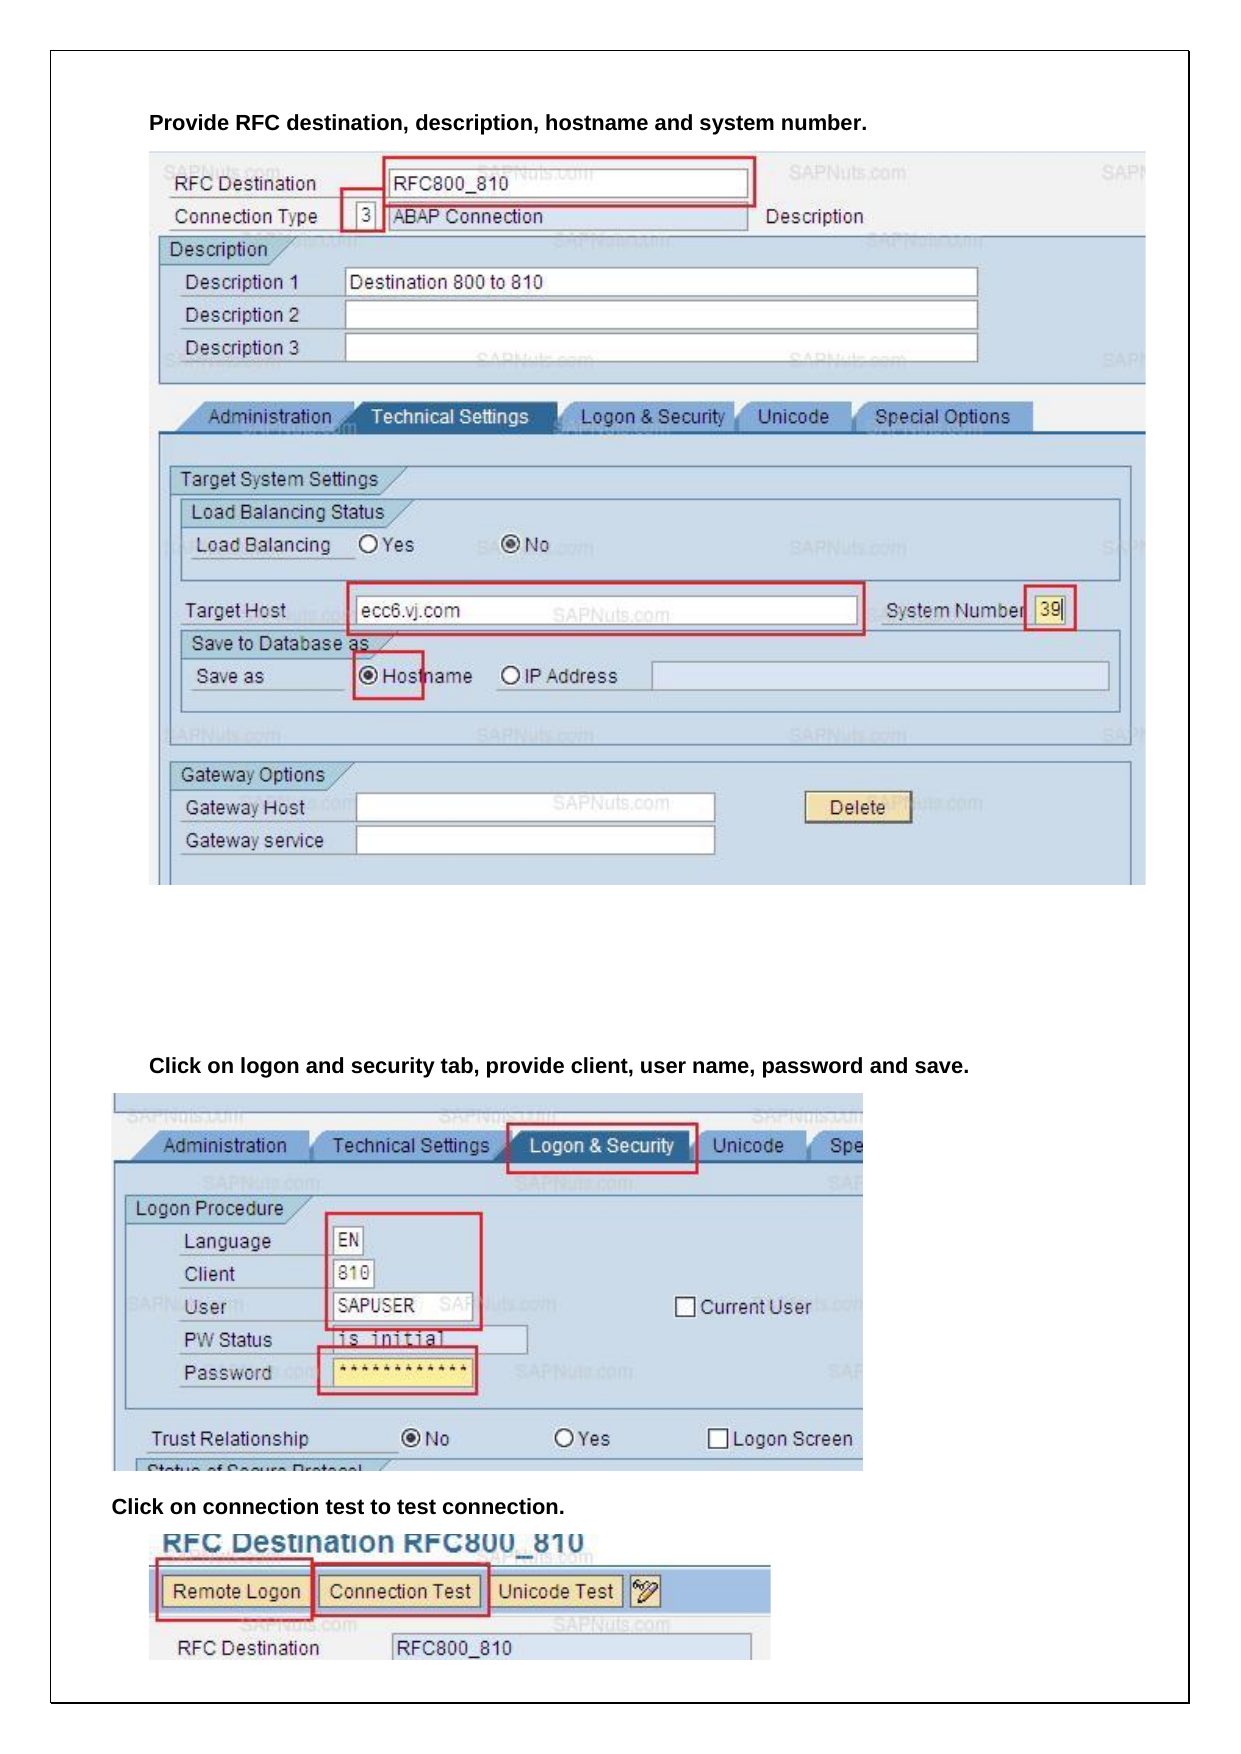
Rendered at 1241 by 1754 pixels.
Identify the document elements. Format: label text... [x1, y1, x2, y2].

picture [148, 150, 1146, 885]
text Click on logon and security tab, provide client, user name, password and save. [149, 1046, 1165, 1078]
text Provide RFC destination, description, hostname and system number. [149, 102, 1165, 134]
picture [111, 1093, 863, 1471]
text Click on connection test to test connection. [111, 1486, 1165, 1519]
picture [148, 1534, 771, 1660]
